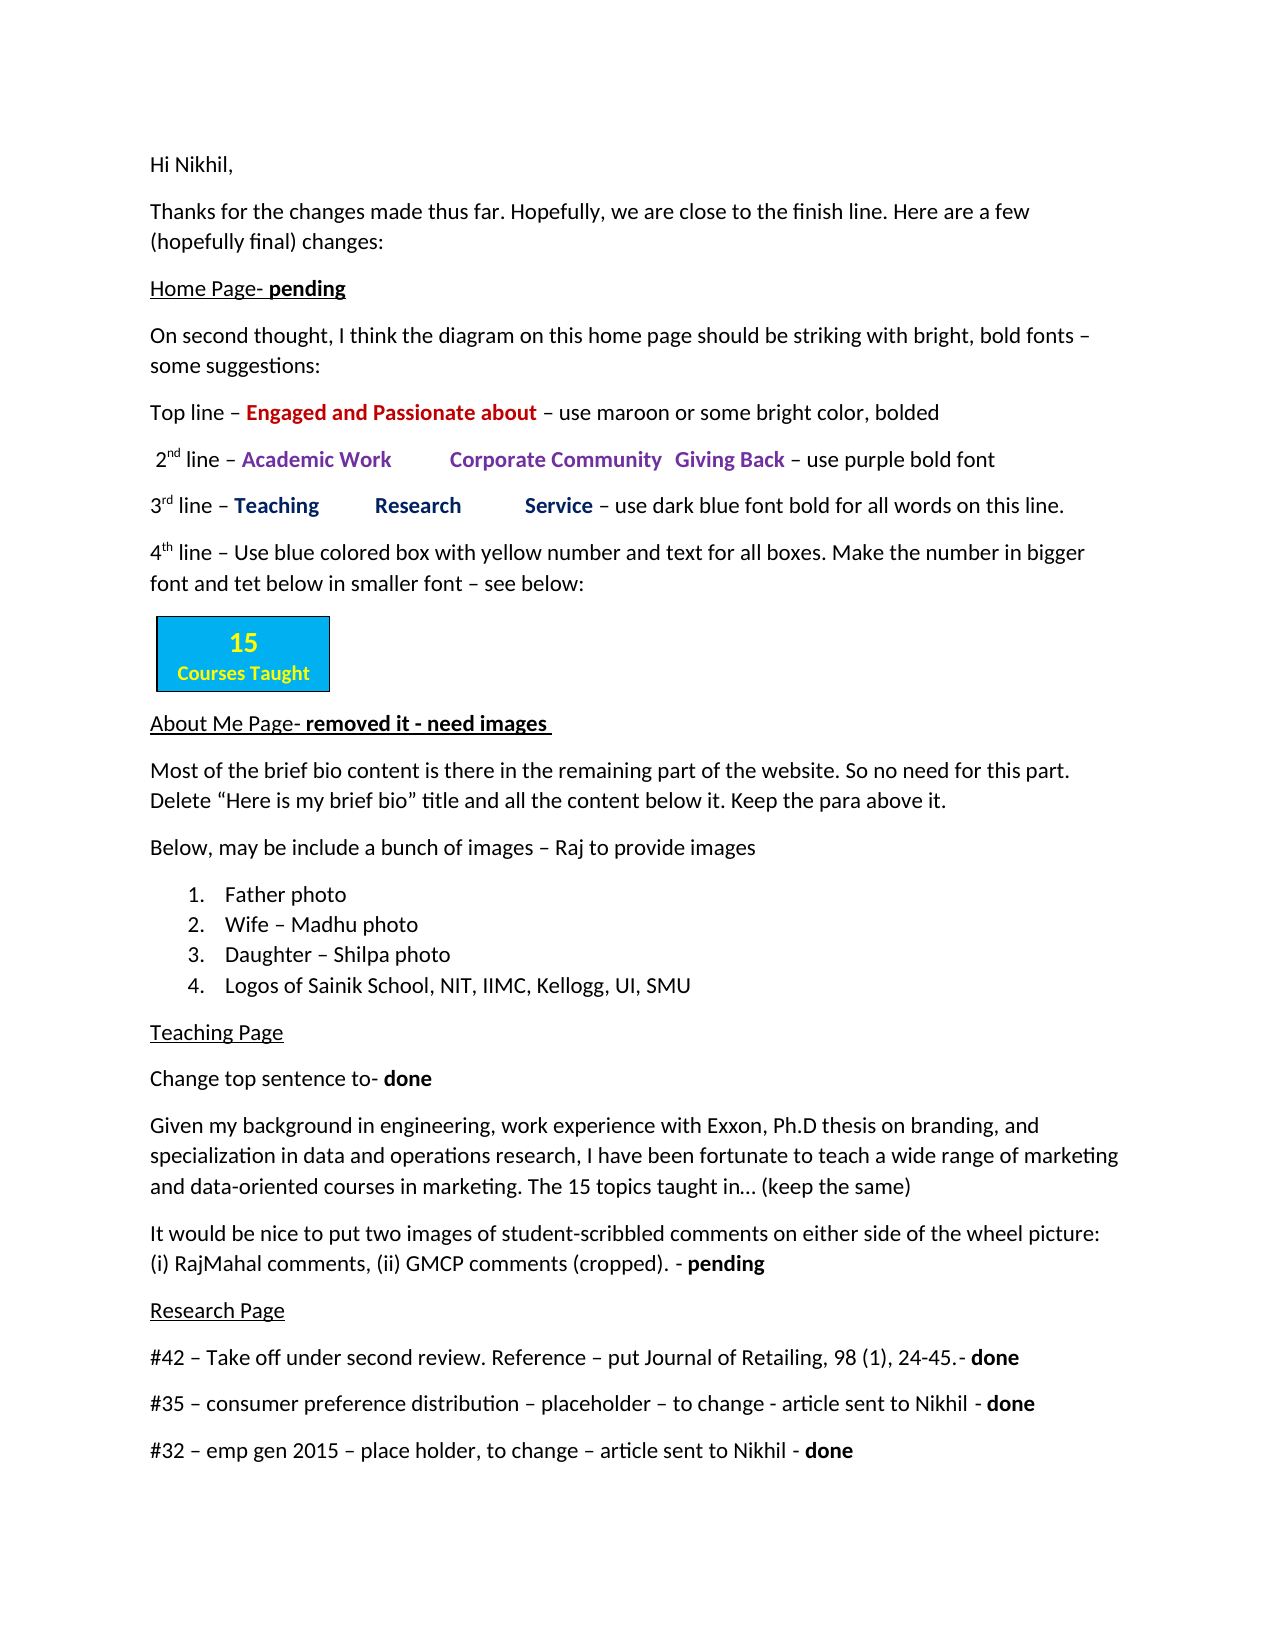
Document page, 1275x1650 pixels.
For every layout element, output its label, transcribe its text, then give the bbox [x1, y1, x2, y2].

text Home Page- pending [150, 274, 1125, 302]
text 4th line – Use blue colored box with yellow number and text for all boxes. Make the number in bigger font and tet below in smaller font – see below: [150, 538, 1125, 597]
text Below, may be include a bunch of images – Raj to provide images [150, 833, 1125, 861]
text Most of the brief bio content is there in the remaining part of the website. So no need for this part. Delete “Here is my brief bio” title and all the content below it. Keep the para above it. [150, 756, 1125, 814]
list Father photo [187, 880, 1125, 908]
text Change top sentence to- done [150, 1064, 1125, 1093]
text Given my background in engineering, work experience with Exxon, Ph.D thesis on branding, and specialization in data and operations research, I have been fortunate to teach a wide range of marketing and data-oriented courses in marketing. The 15 topics taught in… (keep the same) [150, 1111, 1125, 1200]
text #42 – Take off under second review. Reference – put Journal of Retailing, 98 (1), 24-45.- done [150, 1343, 1125, 1371]
text Hi Nikhil, [150, 150, 1125, 178]
text Research Page [150, 1296, 1125, 1324]
text On second thought, I think the diagram on this home page should be striking with bright, bold fonts – some suggestions: [150, 321, 1125, 379]
list Wife – Madhu photo [187, 910, 1125, 938]
text 2nd line – Academic Work Corporate Community Giving Back – use purple bold font [150, 445, 1125, 473]
text Teaching Page [150, 1018, 1125, 1046]
text #35 – consumer preference distribution – placeholder – to change - article sent to Nikhil - done [150, 1389, 1125, 1418]
text About Me Page- removed it - need images [150, 709, 1125, 737]
text Top line – Engaged and Passionate about – use maroon or some bright color, bolded [150, 398, 1125, 426]
list Daughter – Shilpa photo [187, 941, 1125, 969]
text #32 – emp gen 2015 – place holder, to change – article sent to Nikhil - done [150, 1436, 1125, 1464]
text It would be nice to put two images of student-scribbled comments on either side of the wheel picture: (i) RajMahal comments, (ii) GMCP comments (cropped). - pending [150, 1219, 1125, 1277]
text 3rd line – Teaching Research Service – use dark blue font bold for all words on this line. [150, 492, 1125, 520]
list Logos of Sainik School, NIT, IIMC, Kellogg, UI, SMU [187, 971, 1125, 999]
text Thanks for the changes made thus far. Hopefully, we are close to the finish line. Here are a few (hopefully final) changes: [150, 197, 1125, 255]
